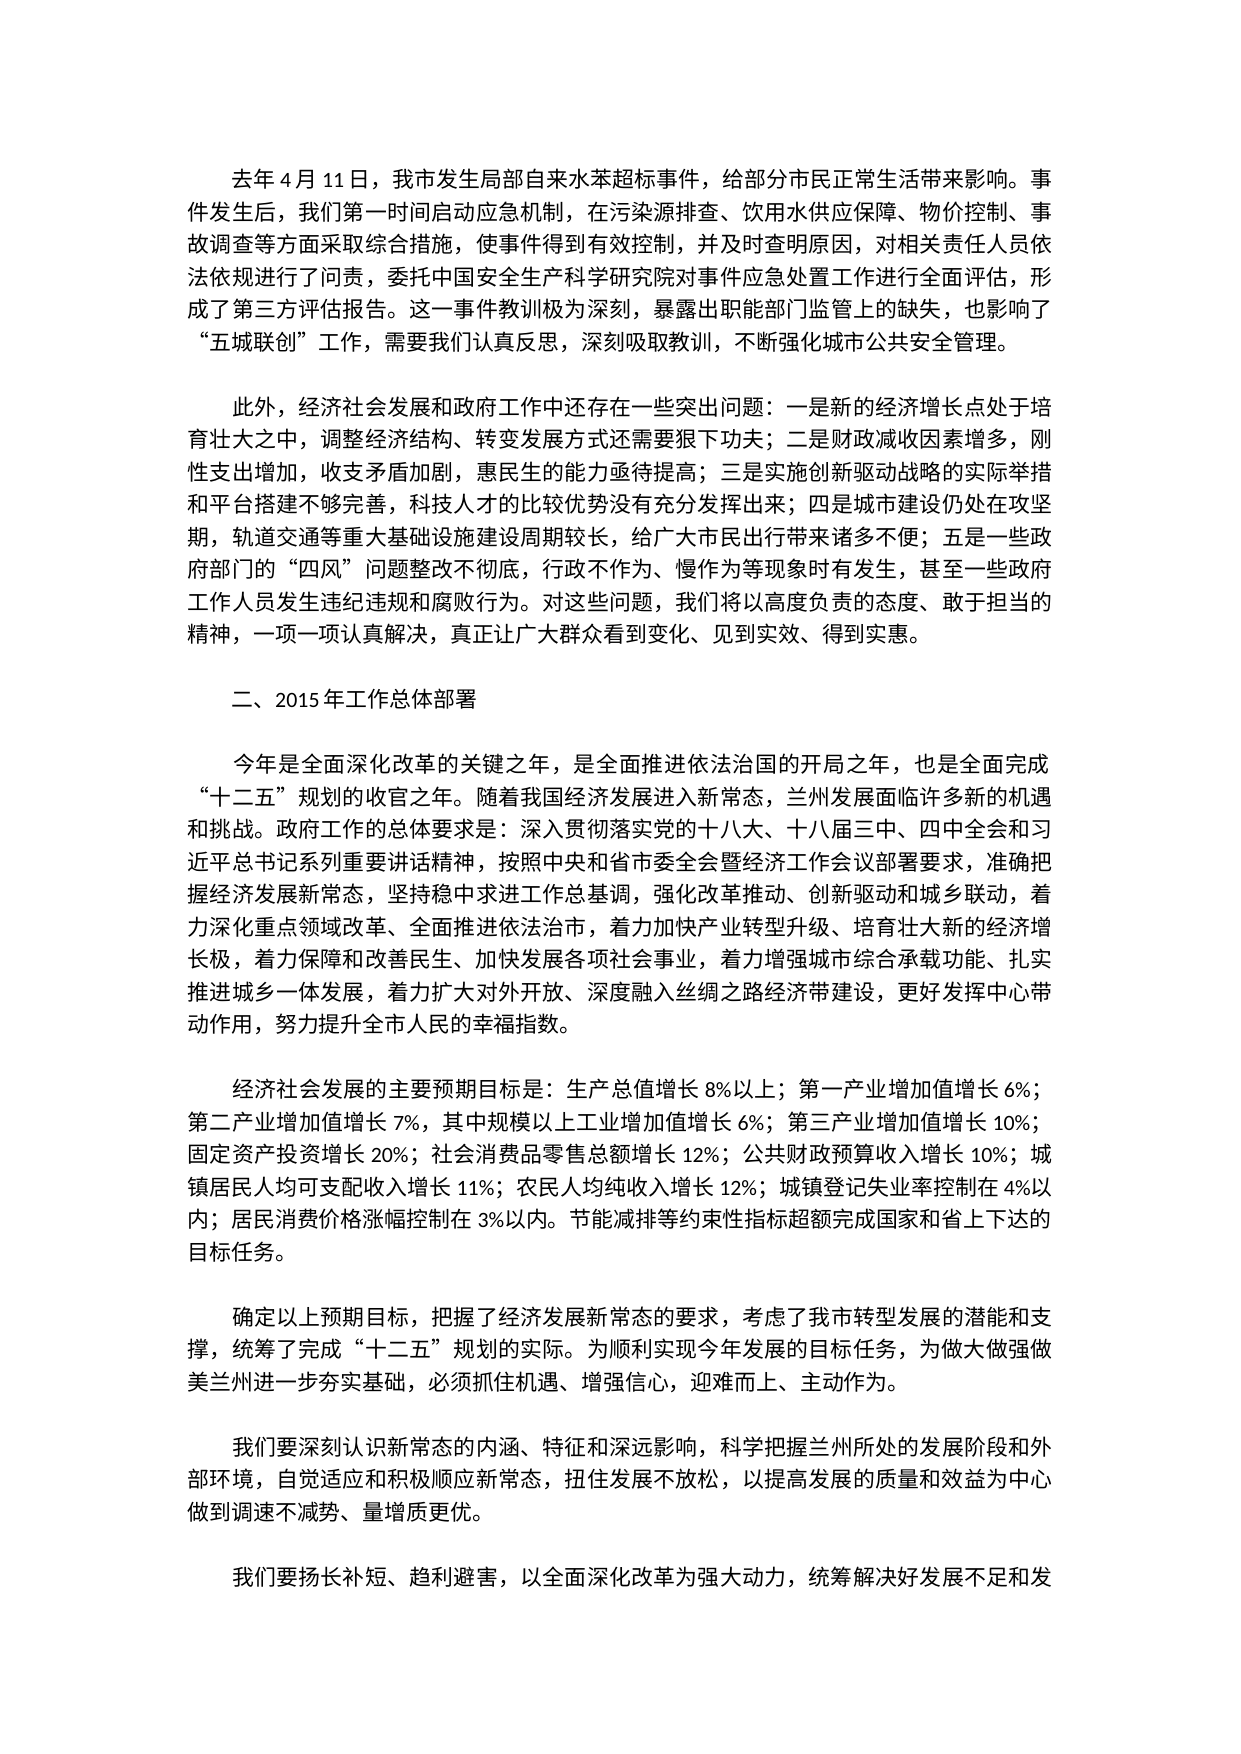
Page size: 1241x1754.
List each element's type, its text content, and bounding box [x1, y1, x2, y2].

text 二、2015年工作总体部署 [187, 682, 1053, 714]
text 此外，经济社会发展和政府工作中还存在一些突出问题：一是新的经济增长点处于培育壮大之中，调整经济结构、转变发展方式还需要狠下功夫；二是财政减收因素增多，刚性支出增加，收支矛盾加剧，惠民生的能力亟待提高；三是实施创新驱动战略的实际举措和平台搭建不够完善，科技人才的比较优势没有充分发挥出来；四是城市建设仍处在攻坚期，轨道交通等重大基础设施建设周期较长，给广大市民出行带来诸多不便；五是一些政府部门的“四风”问题整改不彻底，行政不作为、慢作为等现象时有发生，甚至一些政府工作人员发生违纪违规和腐败行为。对这些问题，我们将以高度负责的态度、敢于担当的精神，一项一项认真解决，真正让广大群众看到变化、见到实效、得到实惠。 [187, 389, 1053, 649]
text 今年是全面深化改革的关键之年，是全面推进依法治国的开局之年，也是全面完成“十二五”规划的收官之年。随着我国经济发展进入新常态，兰州发展面临许多新的机遇和挑战。政府工作的总体要求是：深入贯彻落实党的十八大、十八届三中、四中全会和习近平总书记系列重要讲话精神，按照中央和省市委全会暨经济工作会议部署要求，准确把握经济发展新常态，坚持稳中求进工作总基调，强化改革推动、创新驱动和城乡联动，着力深化重点领域改革、全面推进依法治市，着力加快产业转型升级、培育壮大新的经济增长极，着力保障和改善民生、加快发展各项社会事业，着力增强城市综合承载功能、扎实推进城乡一体发展，着力扩大对外开放、深度融入丝绸之路经济带建设，更好发挥中心带动作用，努力提升全市人民的幸福指数。 [187, 747, 1053, 1039]
text 我们要深刻认识新常态的内涵、特征和深远影响，科学把握兰州所处的发展阶段和外部环境，自觉适应和积极顺应新常态，扭住发展不放松，以提高发展的质量和效益为中心，做到调速不减势、量增质更优。 [187, 1429, 1053, 1527]
text 确定以上预期目标，把握了经济发展新常态的要求，考虑了我市转型发展的潜能和支撑，统筹了完成“十二五”规划的实际。为顺利实现今年发展的目标任务，为做大做强做美兰州进一步夯实基础，必须抓住机遇、增强信心，迎难而上、主动作为。 [187, 1299, 1053, 1397]
text 经济社会发展的主要预期目标是：生产总值增长8%以上；第一产业增加值增长6%；第二产业增加值增长7%，其中规模以上工业增加值增长6%；第三产业增加值增长10%；固定资产投资增长20%；社会消费品零售总额增长12%；公共财政预算收入增长10%；城镇居民人均可支配收入增长11%；农民人均纯收入增长12%；城镇登记失业率控制在4%以内；居民消费价格涨幅控制在3%以内。节能减排等约束性指标超额完成国家和省上下达的目标任务。 [187, 1072, 1053, 1267]
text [187, 1559, 1053, 1592]
text 去年4月11日，我市发生局部自来水苯超标事件，给部分市民正常生活带来影响。事件发生后，我们第一时间启动应急机制，在污染源排查、饮用水供应保障、物价控制、事故调查等方面采取综合措施，使事件得到有效控制，并及时查明原因，对相关责任人员依法依规进行了问责，委托中国安全生产科学研究院对事件应急处置工作进行全面评估，形成了第三方评估报告。这一事件教训极为深刻，暴露出职能部门监管上的缺失，也影响了“五城联创”工作，需要我们认真反思，深刻吸取教训，不断强化城市公共安全管理。 [187, 162, 1053, 357]
